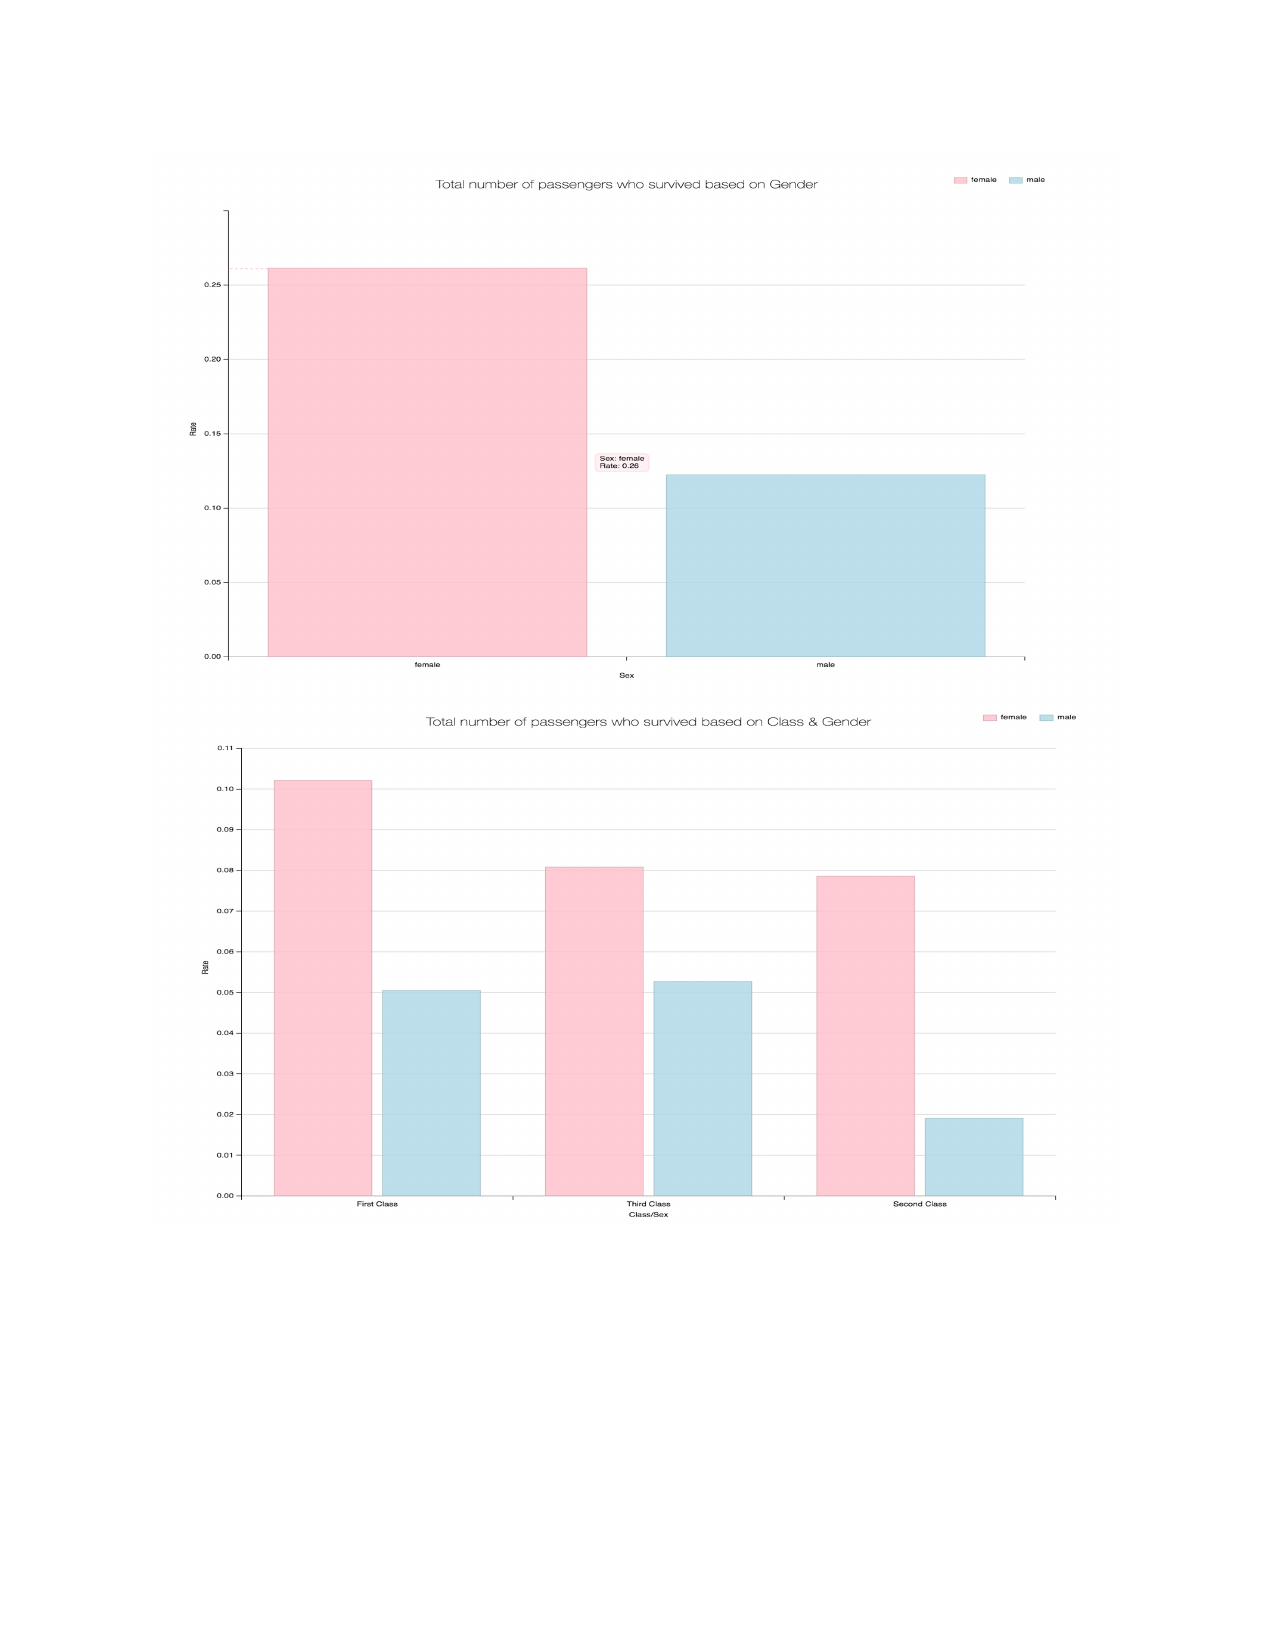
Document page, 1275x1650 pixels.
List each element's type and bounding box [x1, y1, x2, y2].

picture [150, 150, 1125, 1226]
